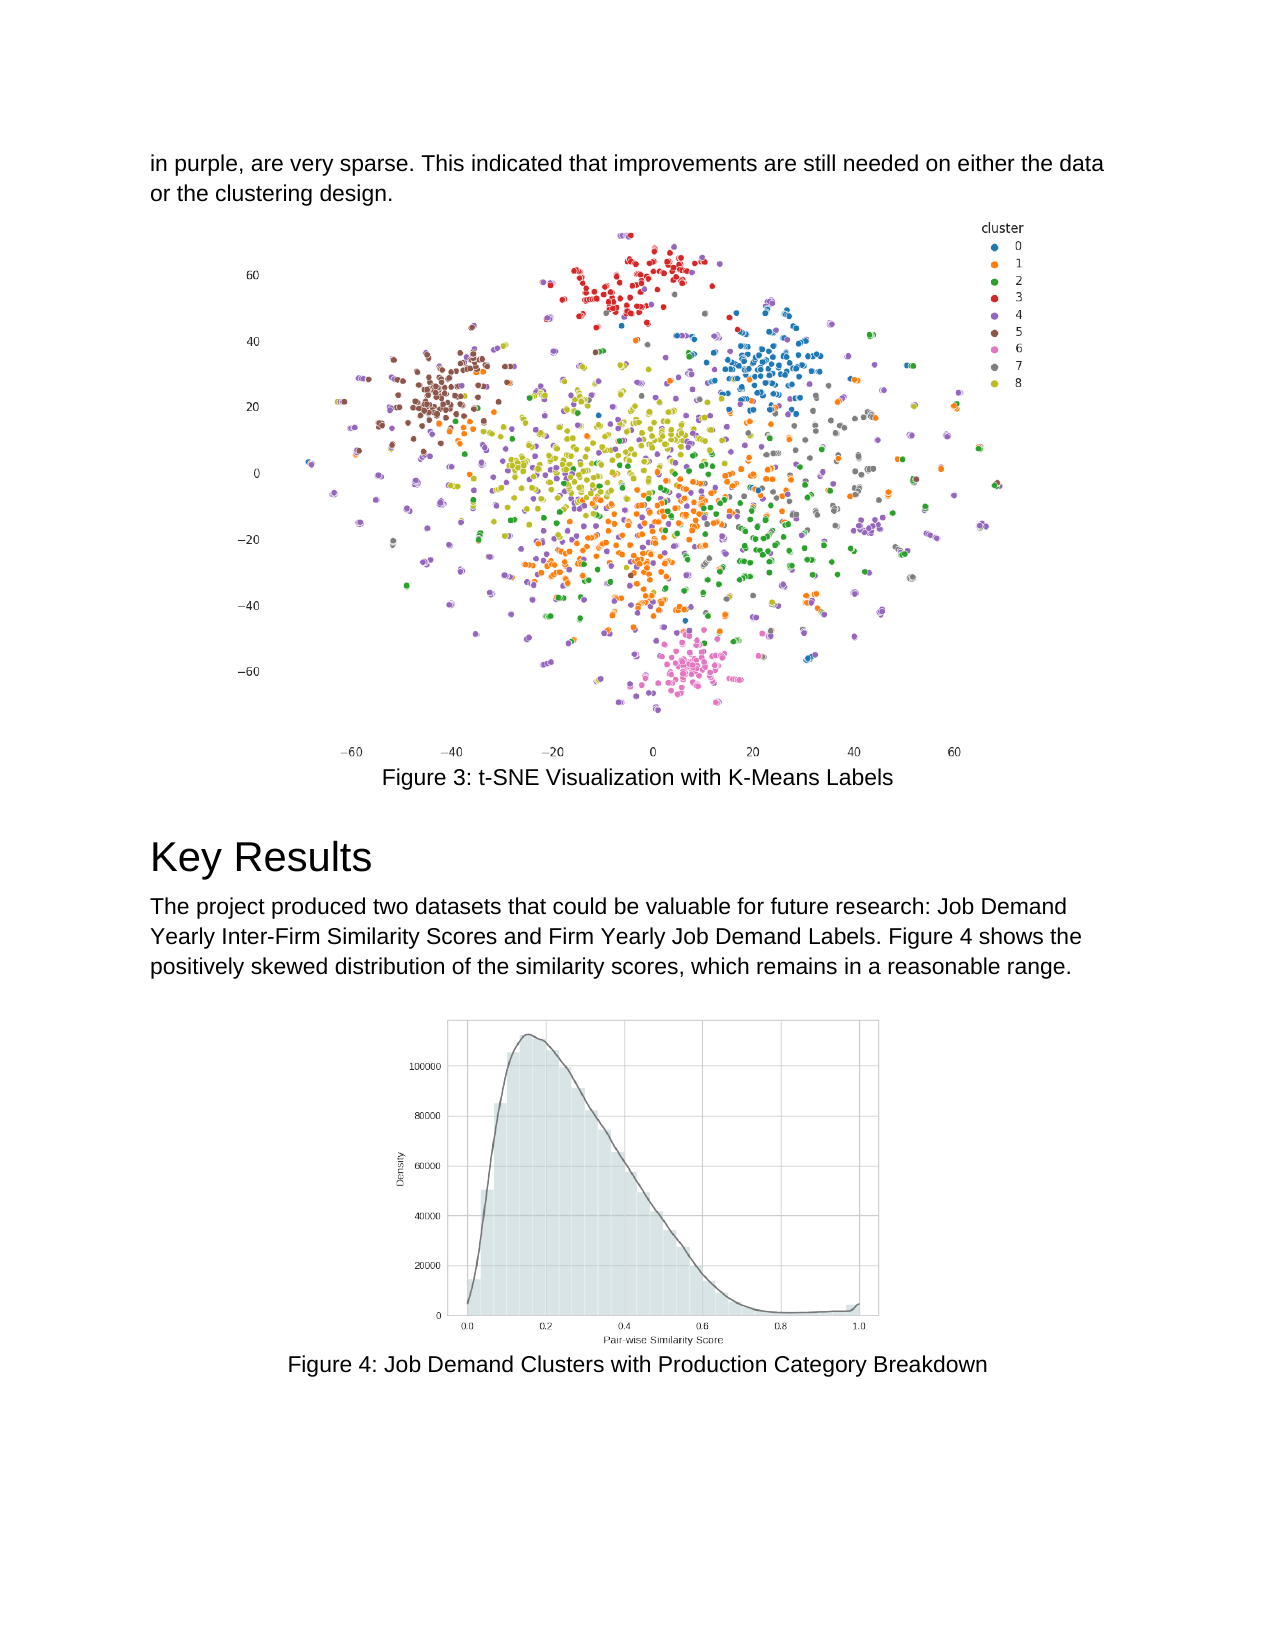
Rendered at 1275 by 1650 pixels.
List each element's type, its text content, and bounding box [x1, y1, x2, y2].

text Figure 3: t-SNE Visualization with K-Means Labels [150, 764, 1125, 791]
subtitle Key Results [150, 832, 1125, 880]
text Figure 4: Job Demand Clusters with Production Category Breakdown [150, 1351, 1125, 1377]
text The project produced two datasets that could be valuable for future research: Job Demand Yearly Inter-Firm Similarity Scores and Firm Yearly Job Demand Labels. Figure 4 shows the positively skewed distribution of the similarity scores, which remains in a reasonable range. [150, 893, 1125, 979]
picture [394, 1013, 881, 1348]
picture [219, 210, 1056, 765]
